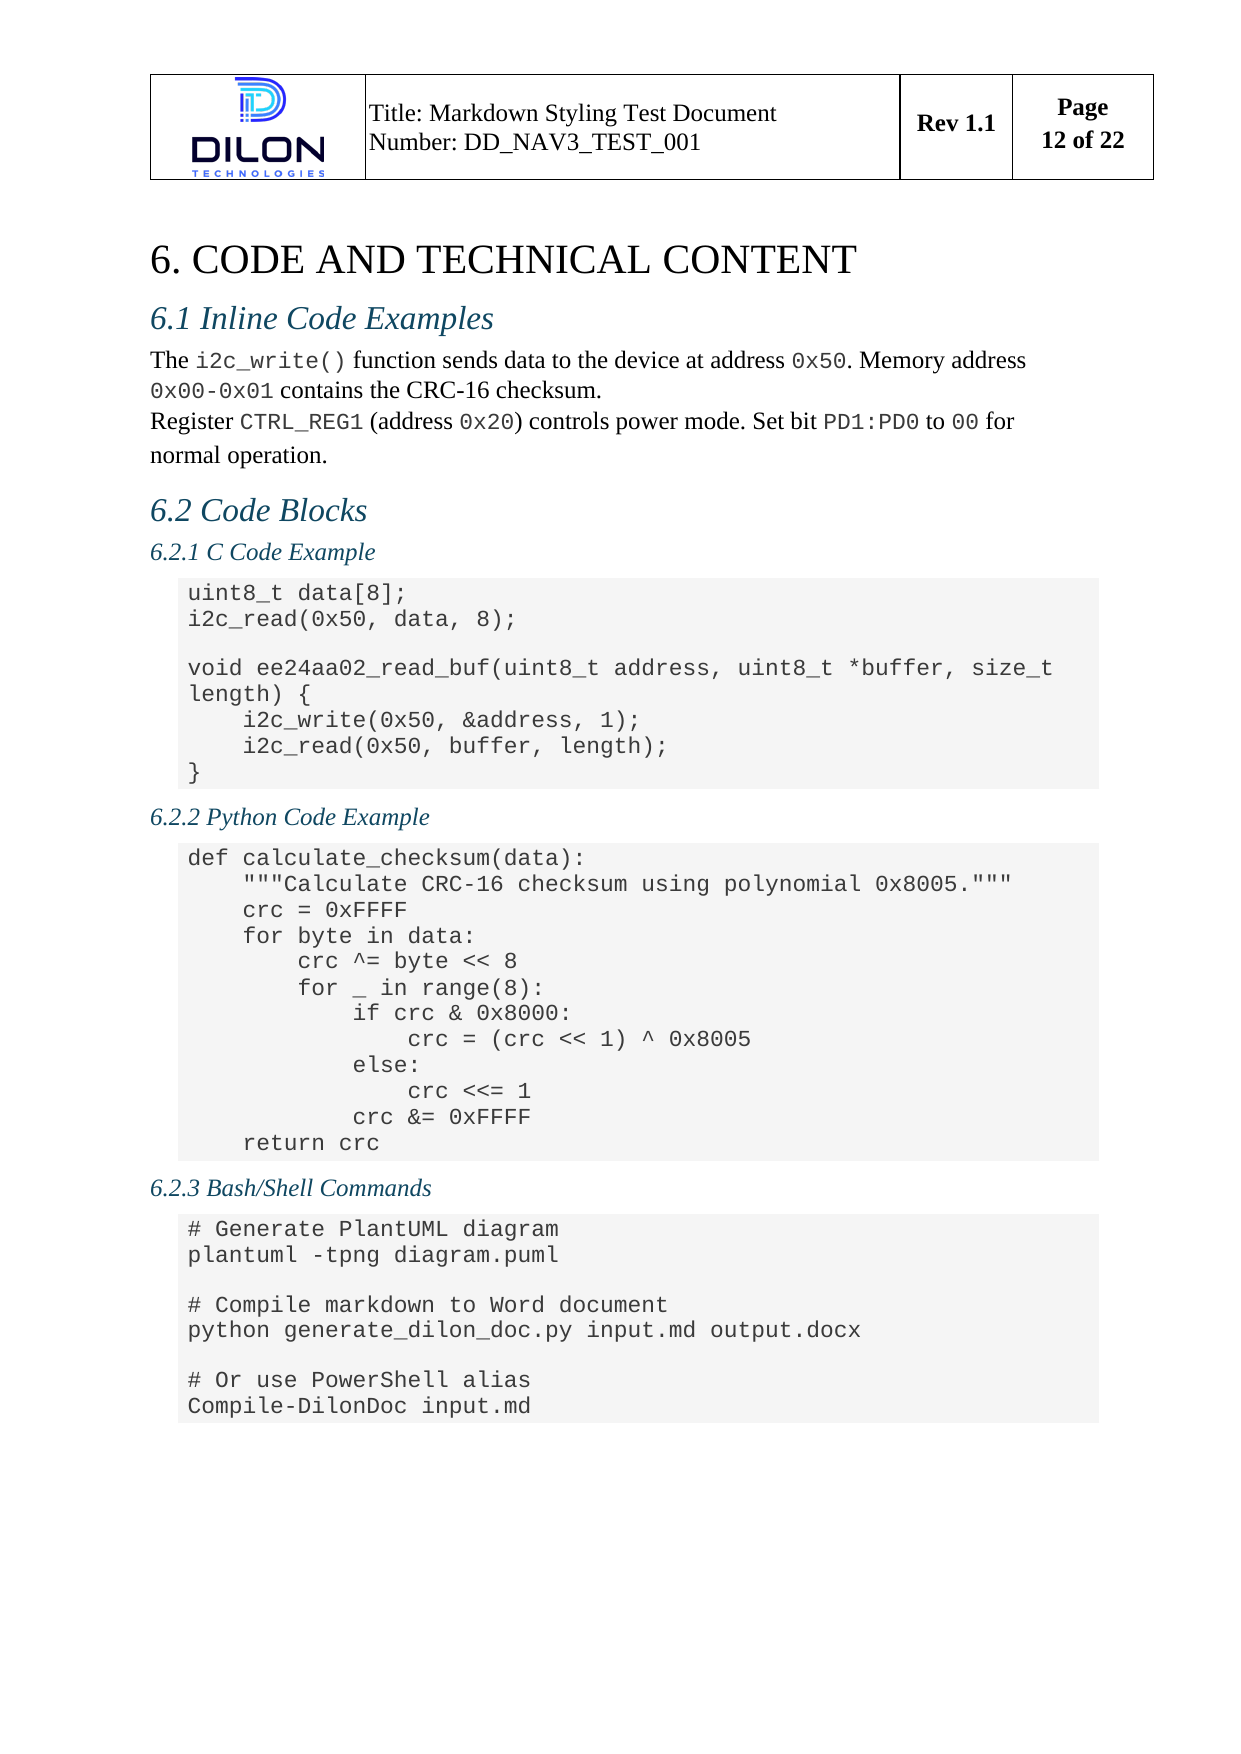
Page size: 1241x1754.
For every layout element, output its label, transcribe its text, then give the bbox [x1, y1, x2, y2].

subtitle 6.2.3 Bash/Shell Commands [150, 1173, 1090, 1202]
text def calculate_checksum(data): """Calculate CRC-16 checksum using polynomial 0x8005.""" crc = 0xFFFF for byte in data: crc ^= byte << 8 for _ in range(8): if crc & 0x8000: crc = (crc << 1) ^ 0x8005 else: crc <<= 1 crc &= 0xFFFF return crc [179, 844, 1098, 1159]
subtitle 6.2.1 C Code Example [150, 537, 1090, 565]
subtitle 6.2 Code Blocks [150, 490, 1090, 528]
subtitle 6.1 Inline Code Examples [150, 299, 1090, 337]
subtitle 6. Code and Technical Content [150, 234, 1090, 282]
text # Generate PlantUML diagram plantuml -tpng diagram.puml # Compile markdown to Word document python generate_dilon_doc.py input.md output.docx # Or use PowerShell alias Compile-DilonDoc input.md [179, 1215, 1098, 1422]
subtitle 6.2.2 Python Code Example [150, 802, 1090, 831]
picture [192, 77, 324, 177]
text Register CTRL_REG1 (address 0x20) controls power mode. Set bit PD1:PD0 to 00 for normal operation. [150, 406, 1090, 469]
text uint8_t data[8]; i2c_read(0x50, data, 8); void ee24aa02_read_buf(uint8_t address, uint8_t *buffer, size_t length) { i2c_write(0x50, &address, 1); i2c_read(0x50, buffer, length); } [179, 579, 1098, 788]
